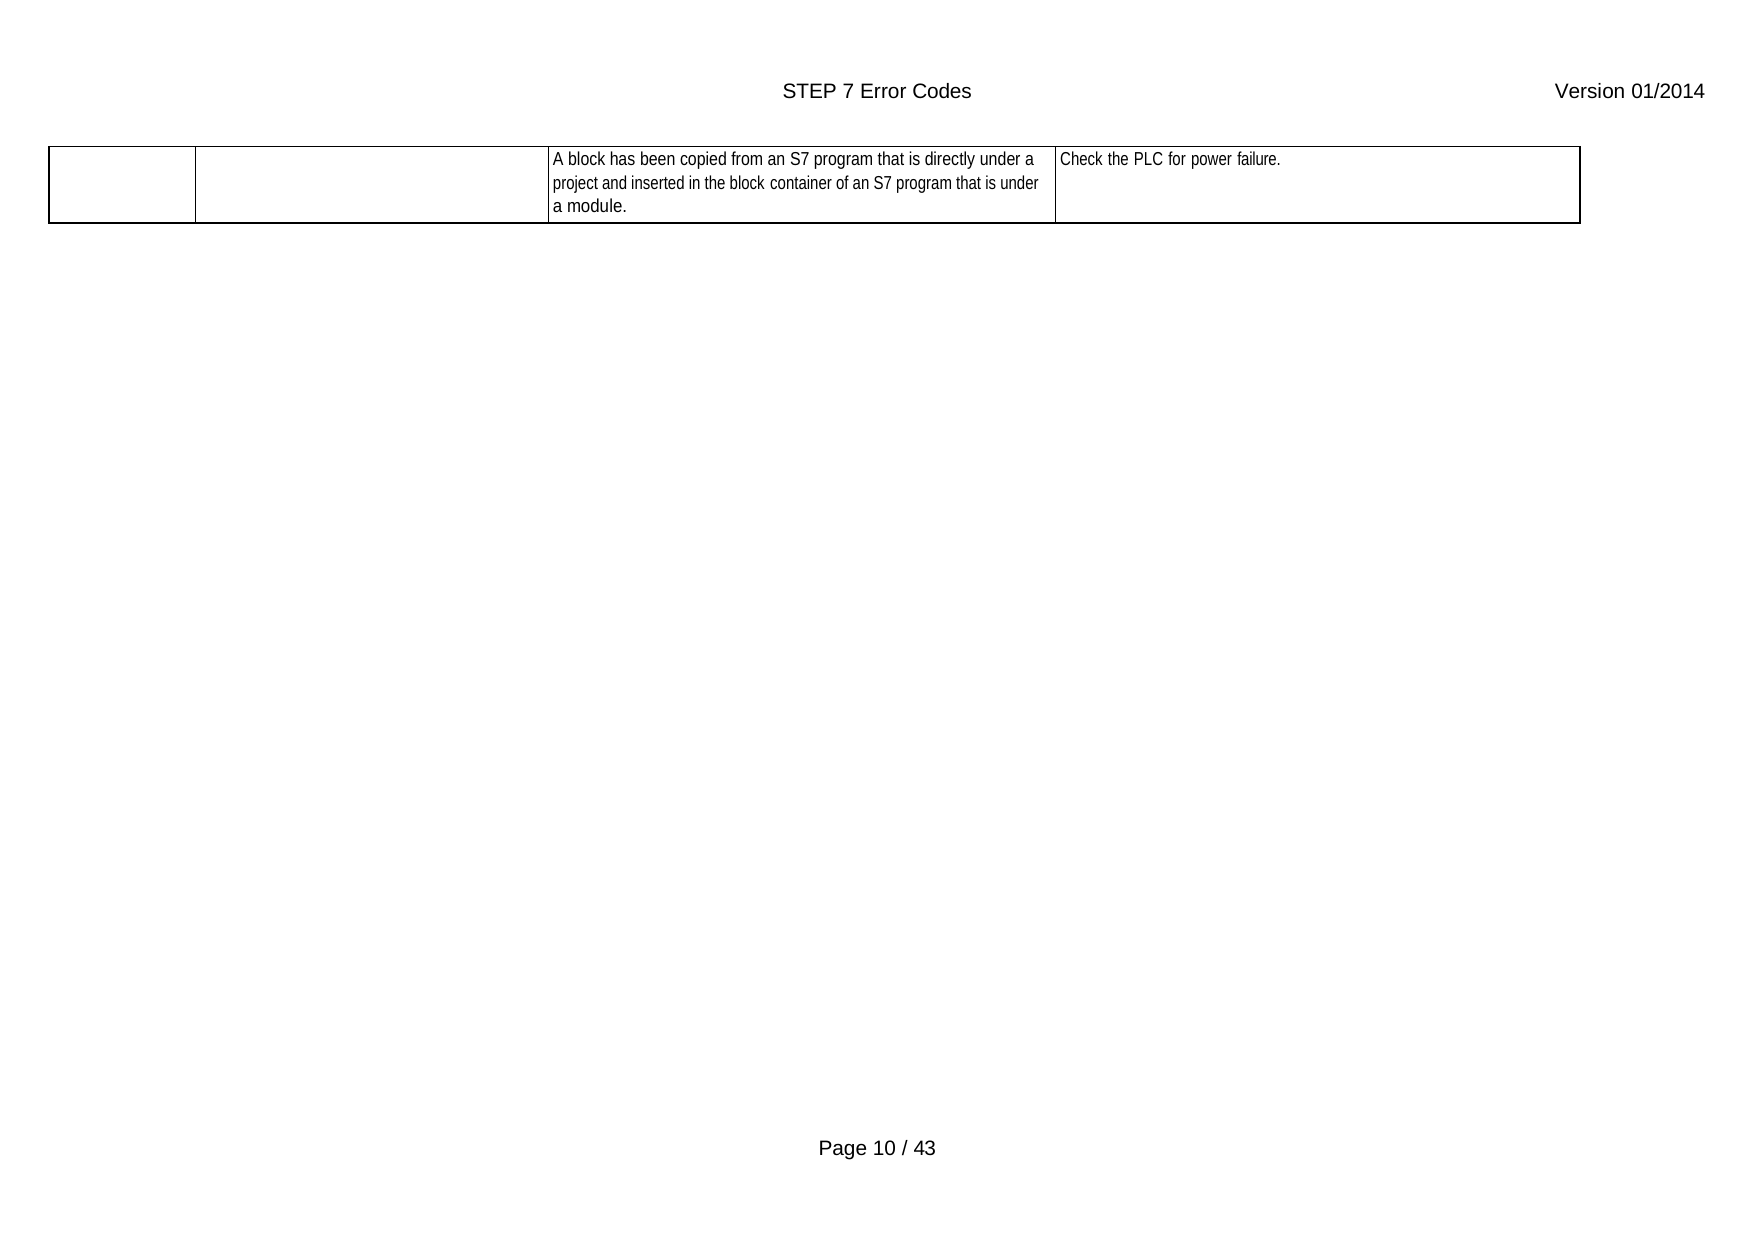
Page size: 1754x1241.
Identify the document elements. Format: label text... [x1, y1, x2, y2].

table_cell A block has been copied from an S7 program that is directly under a project and inserted in the block container of an S7 program that is under a module. [549, 147, 1055, 222]
table_cell [50, 147, 195, 222]
table_cell Check the PLC for power failure. [1056, 147, 1579, 222]
table_cell [196, 147, 548, 222]
